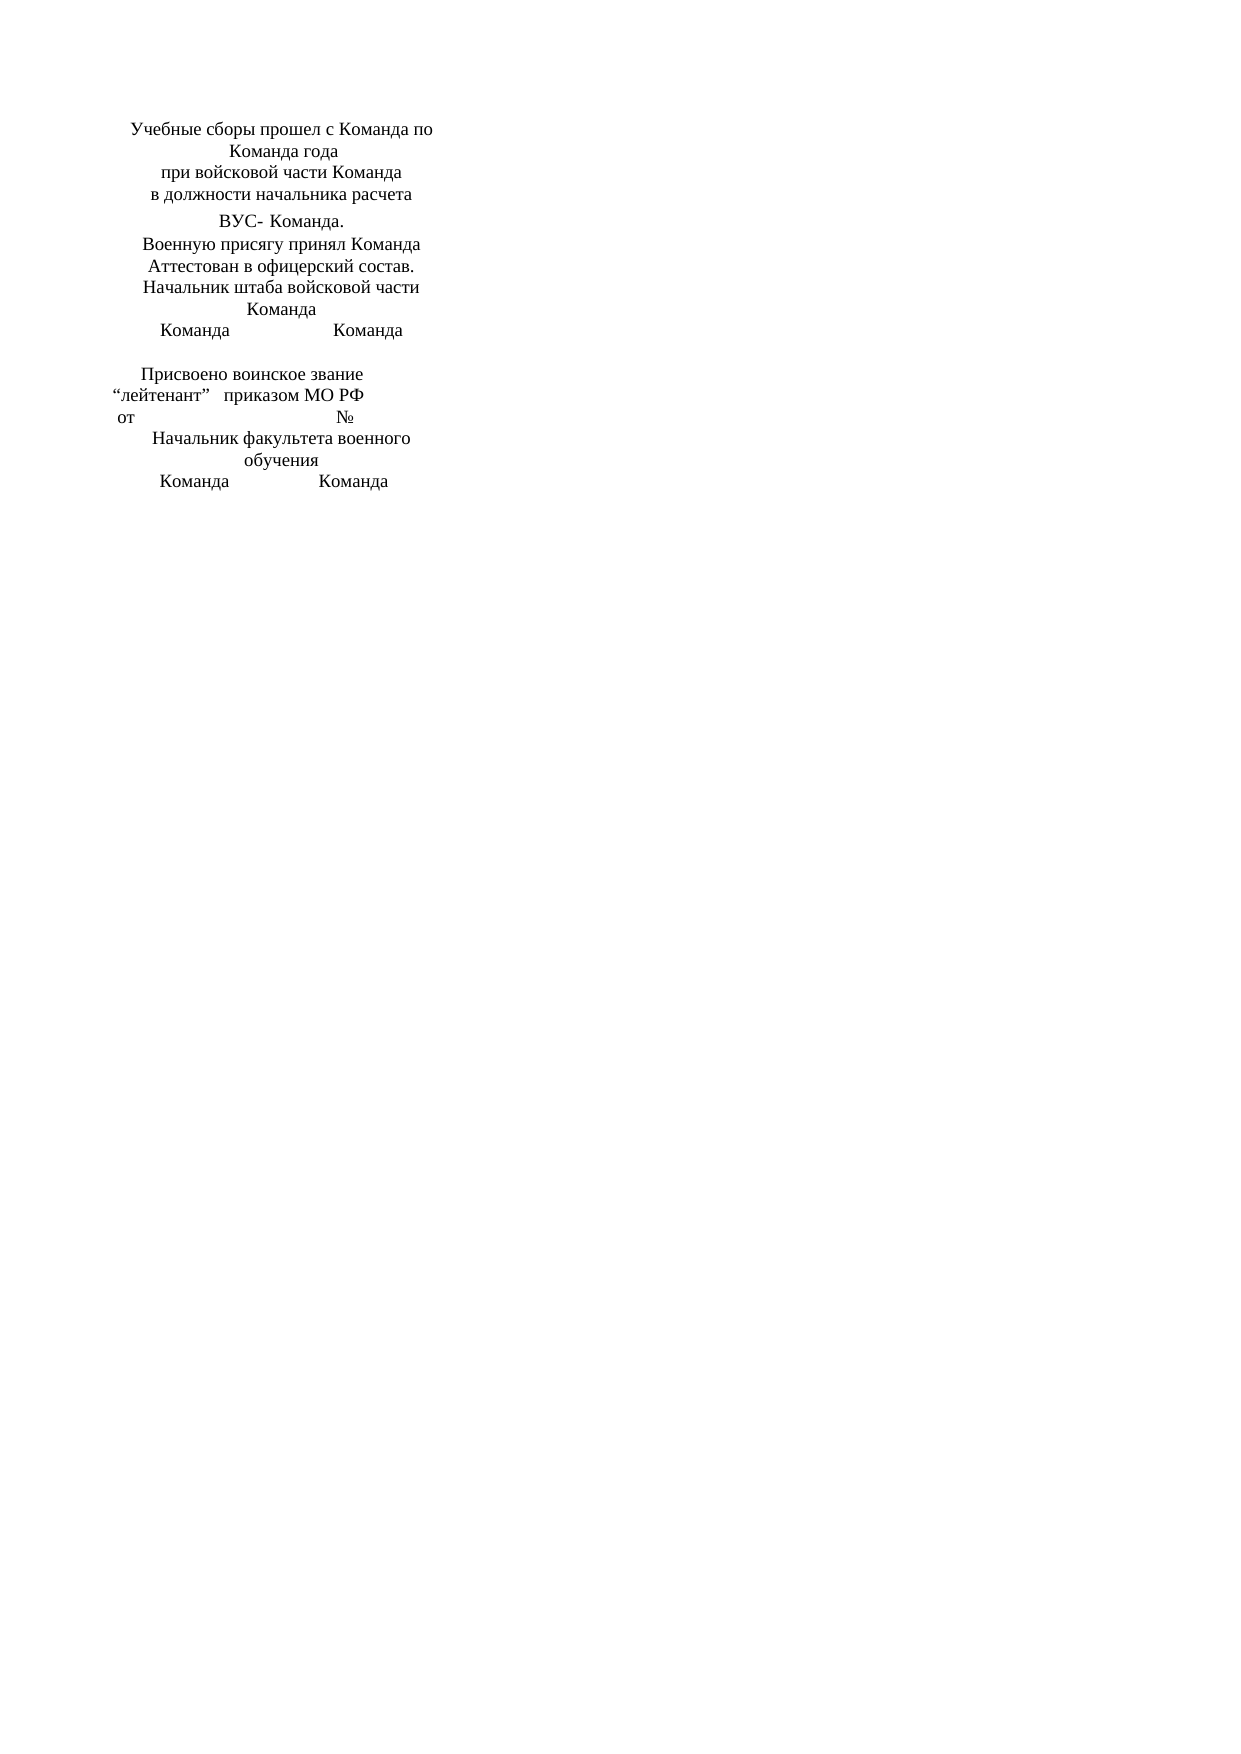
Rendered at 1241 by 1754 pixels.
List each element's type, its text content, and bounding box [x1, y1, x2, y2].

text Учебные сборы прошел с по [112, 118, 450, 140]
text от № [112, 406, 450, 427]
text ВУС- . [112, 204, 450, 233]
text Присвоено воинское звание “лейтенант” приказом МО РФ [112, 362, 450, 406]
text Начальник штаба войсковой части [112, 276, 450, 319]
text Аттестован в офицерский состав. [112, 255, 450, 276]
text года [112, 140, 450, 161]
text в должности начальника расчета [112, 183, 450, 204]
text при войсковой части [112, 161, 450, 183]
text Военную присягу принял [112, 233, 450, 255]
text Начальник факультета военного обучения [112, 427, 450, 470]
